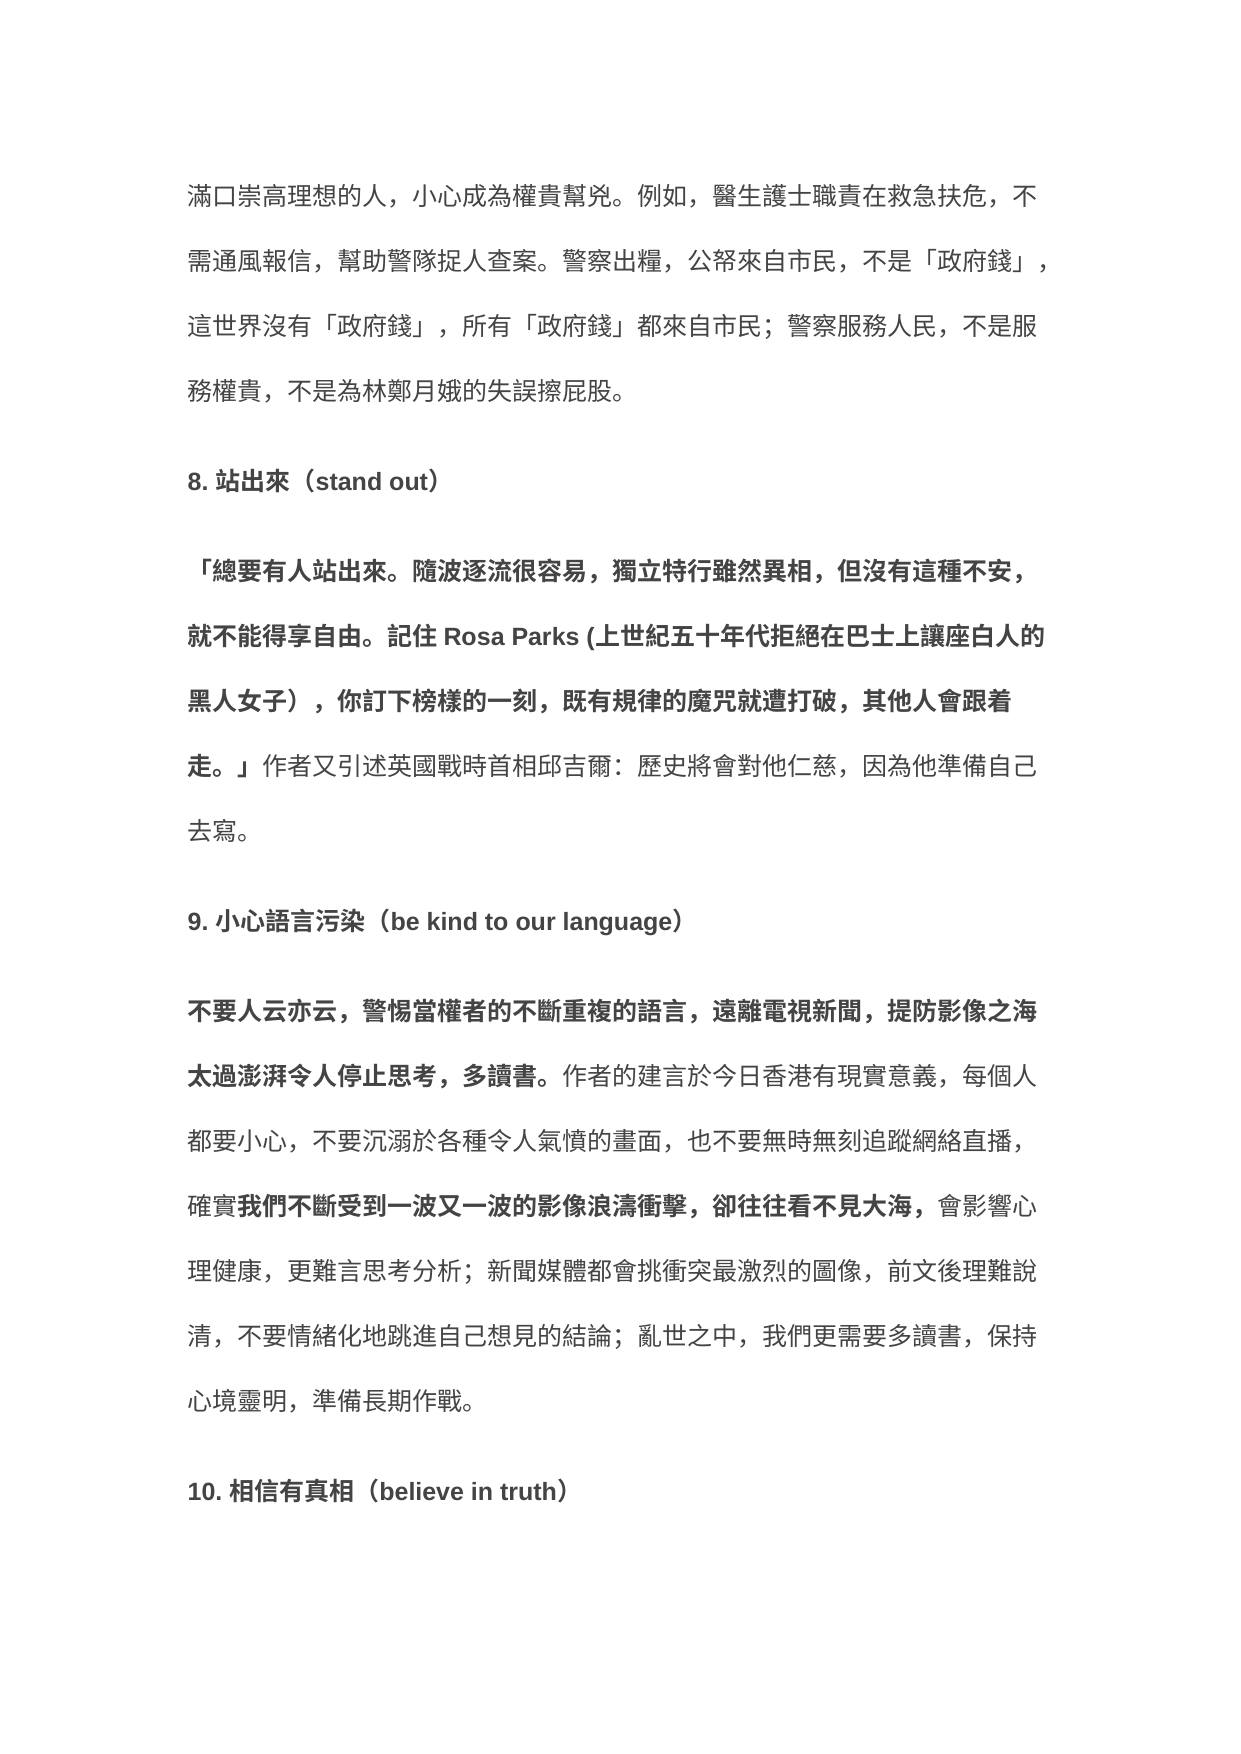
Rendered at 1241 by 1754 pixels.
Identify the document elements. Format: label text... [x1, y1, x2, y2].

text 「總要有人站出來。隨波逐流很容易，獨立特行雖然異相，但沒有這種不安，就不能得享自由。記住 Rosa Parks (上世紀五十年代拒絕在巴士上讓座白人的黑人女子），你訂下榜樣的一刻，既有規律的魔咒就遭打破，其他人會跟着走。」作者又引述英國戰時首相邱吉爾：歷史將會對他仁慈，因為他準備自己去寫。 [187, 537, 1053, 862]
text 9. 小心語言污染（be kind to our language） [187, 887, 1053, 952]
text 滿口崇高理想的人，小心成為權貴幫兇。例如，醫生護士職責在救急扶危，不需通風報信，幫助警隊捉人查案。警察出糧，公帑來自市民，不是「政府錢」，這世界沒有「政府錢」，所有「政府錢」都來自市民；警察服務人民，不是服務權貴，不是為林鄭月娥的失誤擦屁股。 [187, 162, 1053, 422]
text 8. 站出來（stand out） [187, 447, 1053, 512]
text 10. 相信有真相（believe in truth） [187, 1457, 1053, 1522]
text 不要人云亦云，警惕當權者的不斷重複的語言，遠離電視新聞，提防影像之海太過澎湃令人停止思考，多讀書。作者的建言於今日香港有現實意義，每個人都要小心，不要沉溺於各種令人氣憤的畫面，也不要無時無刻追蹤網絡直播，確實我們不斷受到一波又一波的影像浪濤衝擊，卻往往看不見大海，會影響心理健康，更難言思考分析；新聞媒體都會挑衝突最激烈的圖像，前文後理難說清，不要情緒化地跳進自己想見的結論；亂世之中，我們更需要多讀書，保持心境靈明，準備長期作戰。 [187, 977, 1053, 1432]
